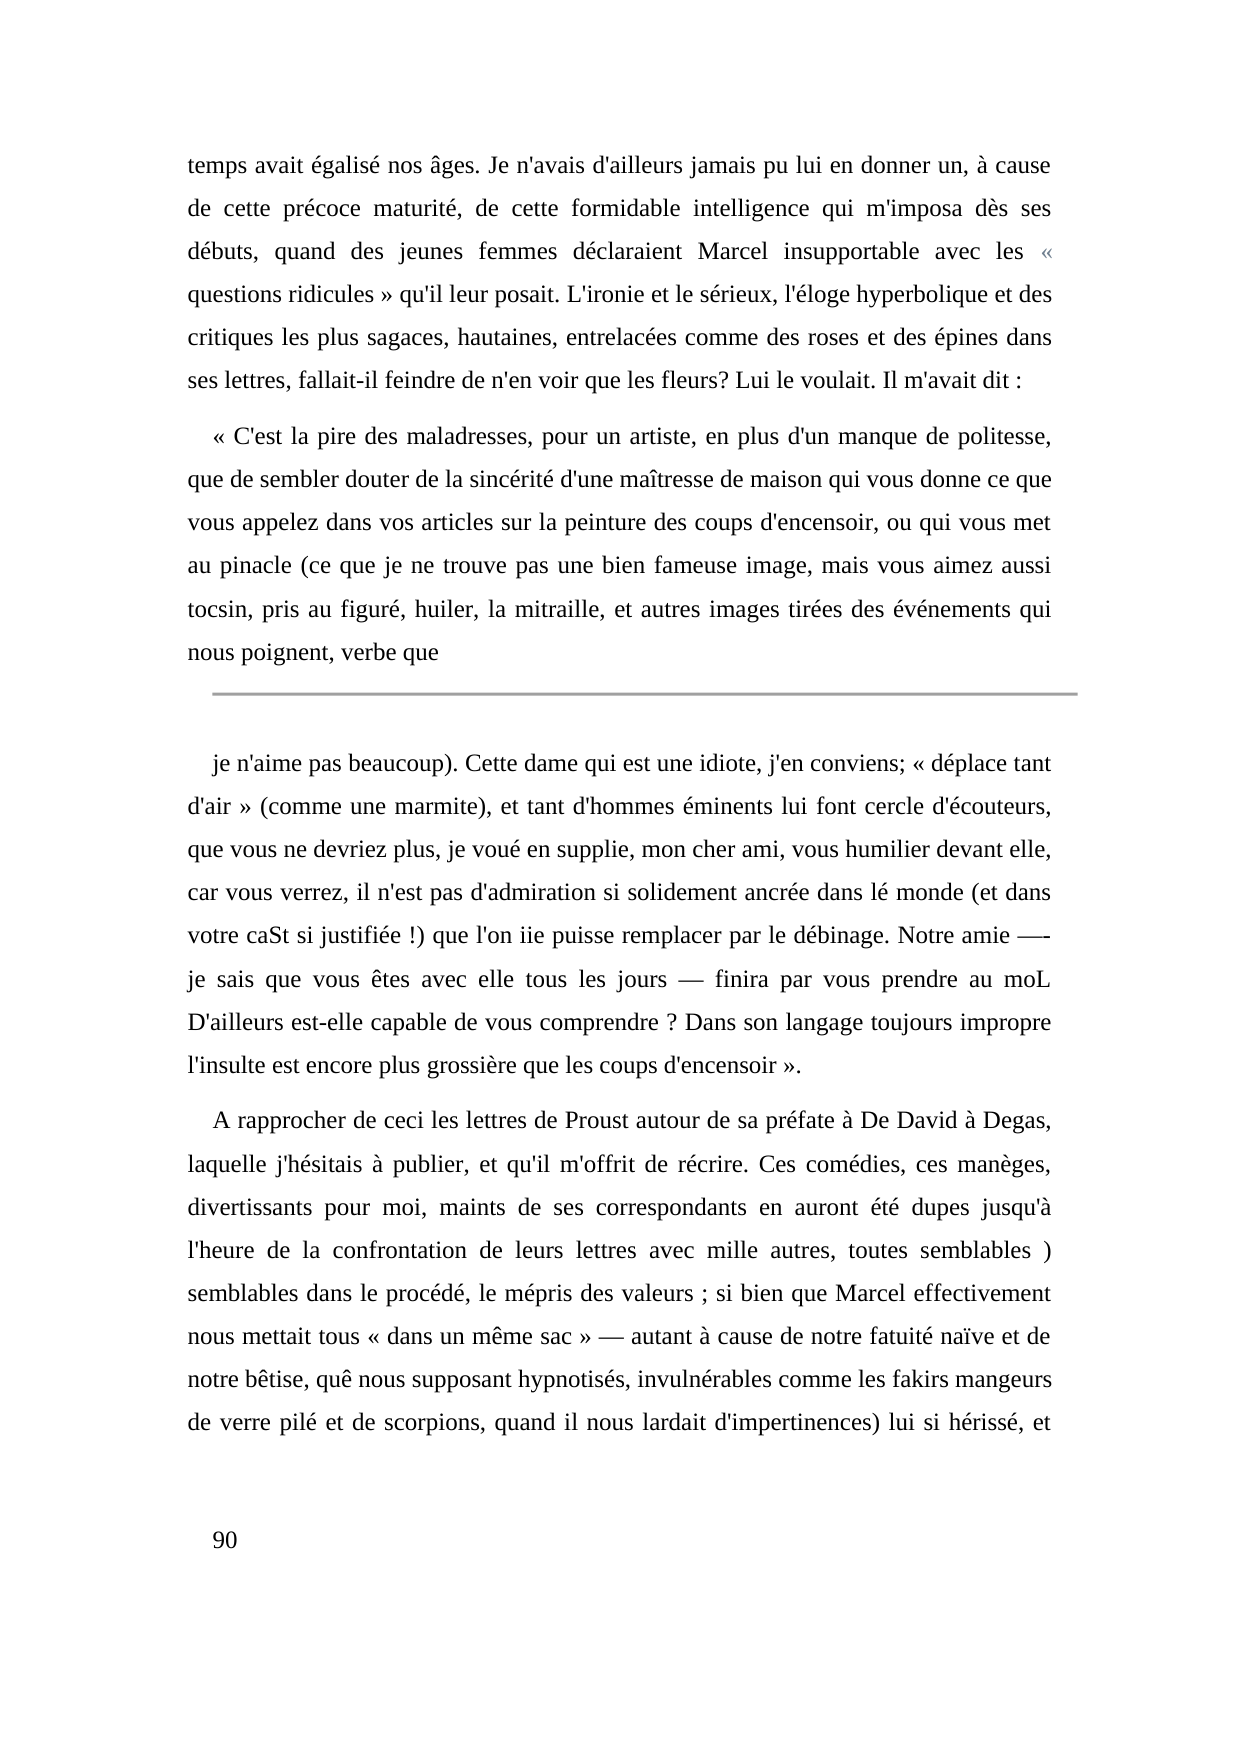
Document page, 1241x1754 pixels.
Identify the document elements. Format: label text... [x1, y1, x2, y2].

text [187, 150, 1053, 394]
text je n'aime pas beaucoup). Cette dame qui est une idiote, j'en conviens; « déplace tant d'air » (comme une marmite), et tant d'hommes éminents lui font cercle d'écouteurs, que vous ne devriez plus, je voué en supplie, mon cher ami, vous humilier devant elle, car vous verrez, il n'est pas d'admiration si solidement ancrée dans lé monde (et dans votre caSt si justifiée !) que l'on iie puisse remplacer par le débinage. Notre amie —- je sais que vous êtes avec elle tous les jours — finira par vous prendre au moL D'ailleurs est-elle capable de vous comprendre ? Dans son langage toujours impropre l'insulte est encore plus grossière que les coups d'encensoir ». [187, 748, 1053, 1079]
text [187, 1106, 1053, 1436]
text « C'est la pire des maladresses, pour un artiste, en plus d'un manque de politesse, que de sembler douter de la sincérité d'une maîtresse de maison qui vous donne ce que vous appelez dans vos articles sur la peinture des coups d'encensoir, ou qui vous met au pinacle (ce que je ne trouve pas une bien fameuse image, mais vous aimez aussi tocsin, pris au figuré, huiler, la mitraille, et autres images tirées des événements qui nous poignent, verbe que [187, 421, 1053, 666]
